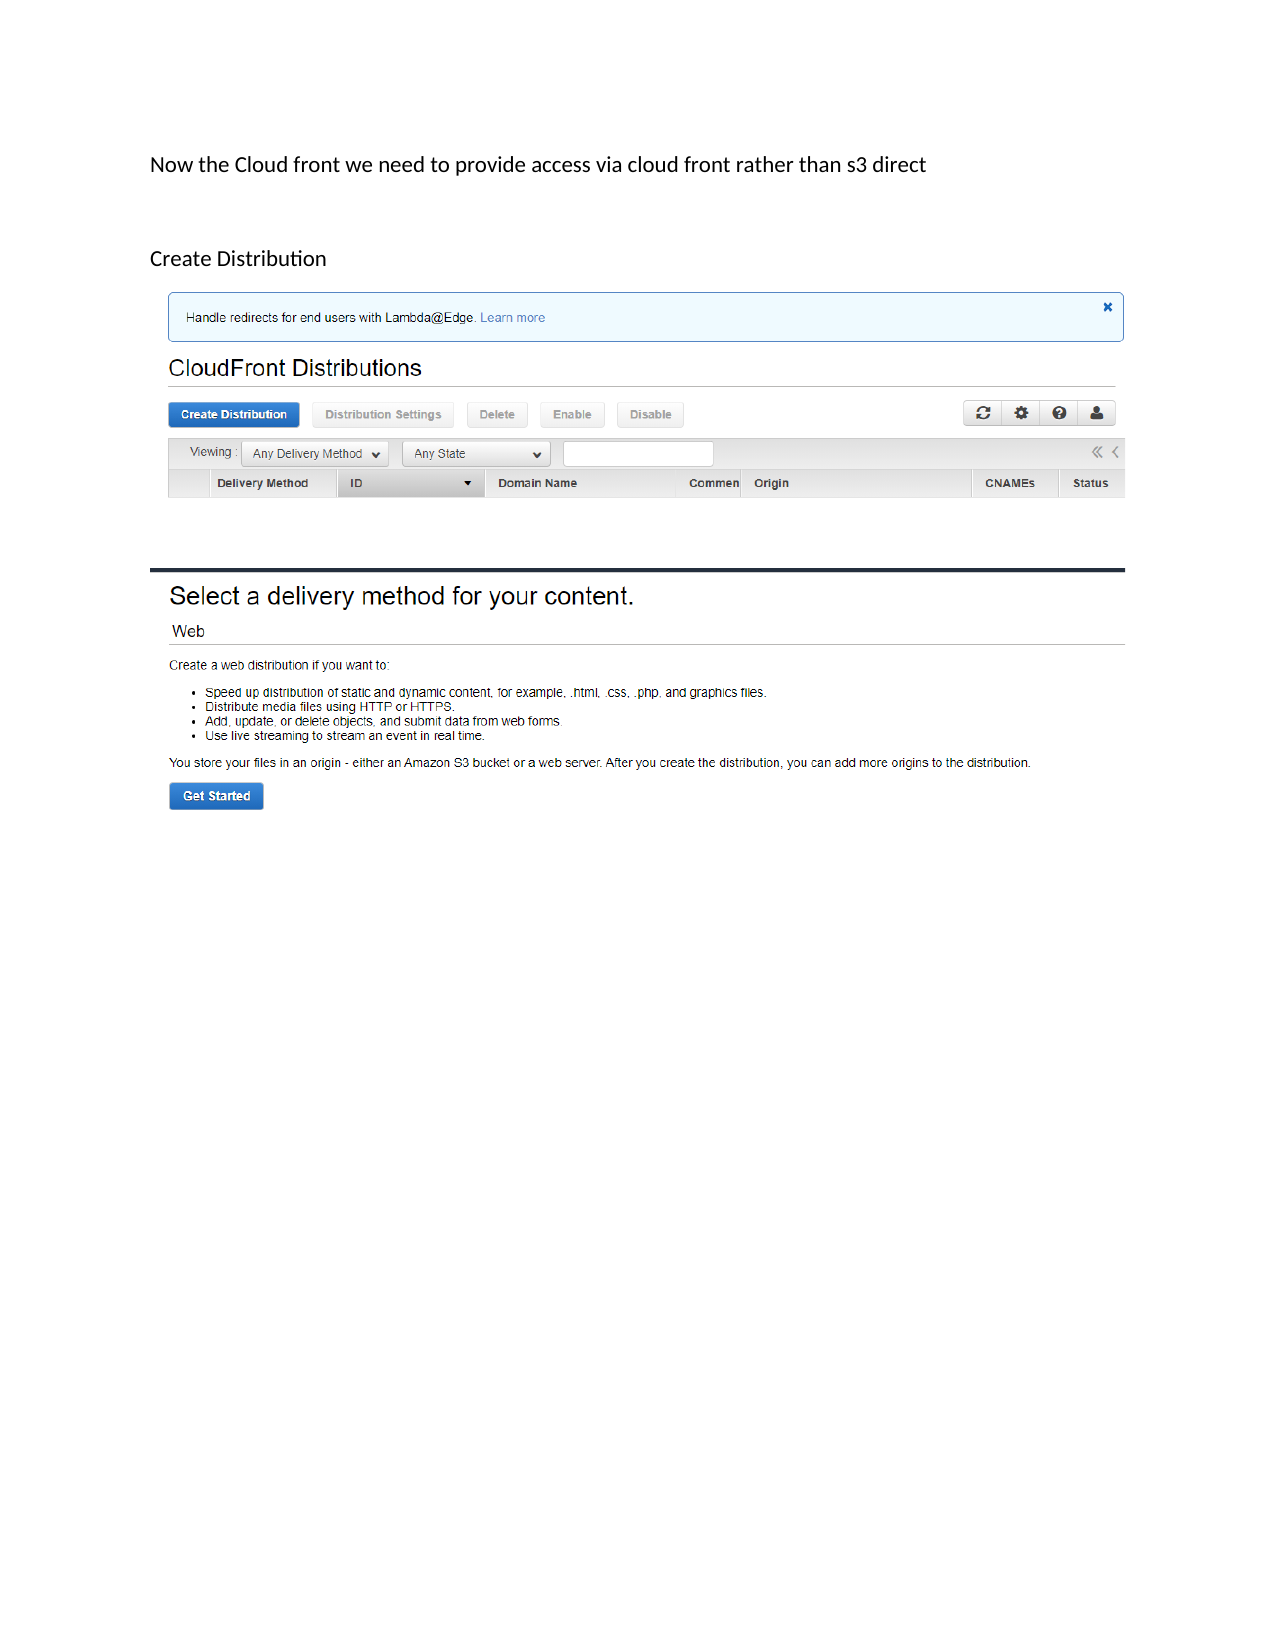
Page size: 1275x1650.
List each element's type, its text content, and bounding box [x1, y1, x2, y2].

text Create Distribution [150, 244, 1125, 272]
text Now the Cloud front we need to provide access via cloud front rather than s3 direct [150, 150, 1125, 178]
picture [150, 568, 1125, 856]
picture [150, 290, 1125, 503]
